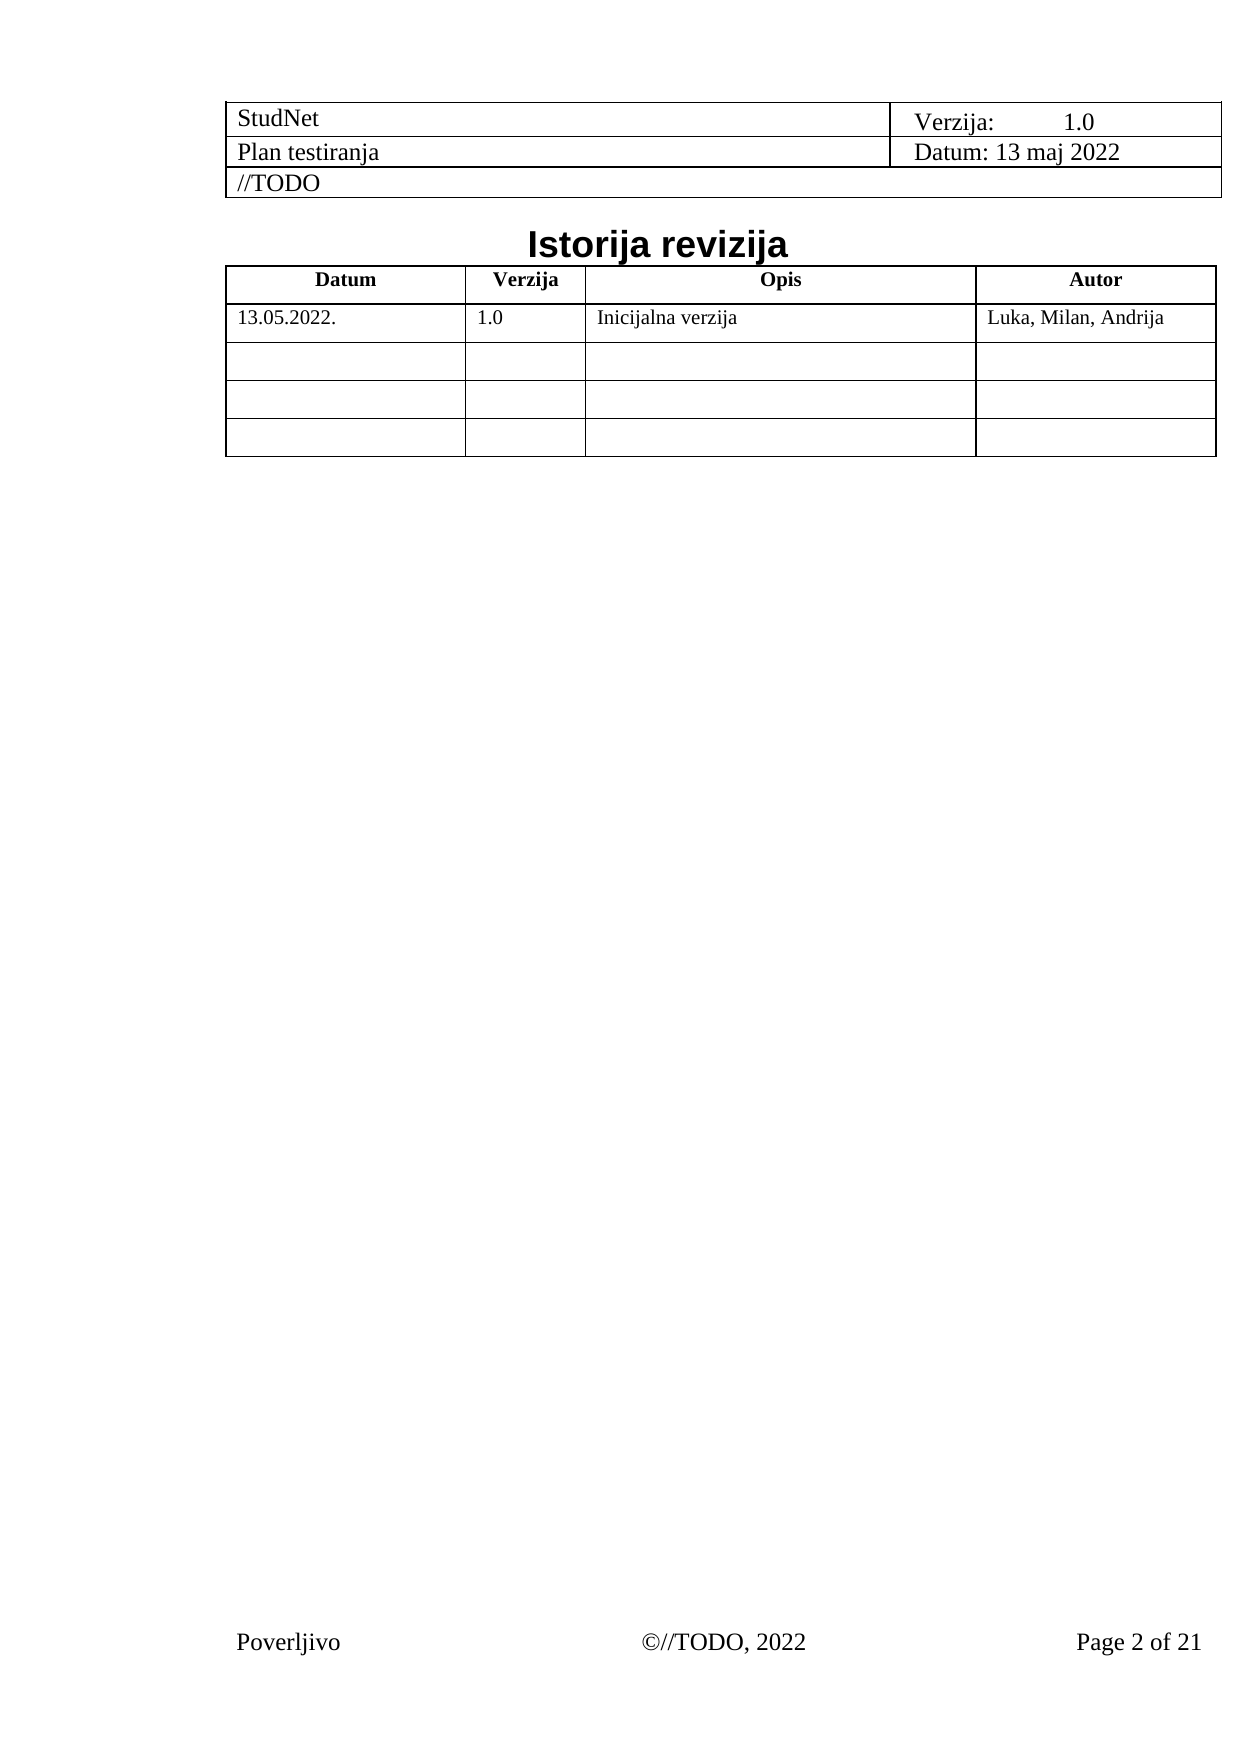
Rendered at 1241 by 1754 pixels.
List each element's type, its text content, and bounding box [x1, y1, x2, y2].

table_cell [977, 381, 1215, 418]
table_cell Luka, Milan, Andrija [977, 305, 1215, 341]
table_cell [466, 419, 585, 456]
table_cell [227, 419, 465, 456]
table_cell 13.05.2022. [227, 305, 465, 341]
table_cell 1.0 [466, 305, 585, 341]
table_cell Inicijalna verzija [586, 305, 975, 341]
table_cell [586, 419, 975, 456]
table_cell [977, 343, 1215, 379]
table_header Autor [977, 267, 1215, 303]
table_cell [466, 343, 585, 379]
table_cell [466, 381, 585, 418]
table_cell [977, 419, 1215, 456]
table_header Opis [586, 267, 975, 303]
table_cell [586, 381, 975, 418]
table_cell [227, 343, 465, 379]
table_header Verzija [466, 267, 585, 303]
table_header Datum [227, 267, 465, 303]
title Istorija revizija [225, 222, 1090, 265]
table_cell [586, 343, 975, 379]
table_cell [227, 381, 465, 418]
